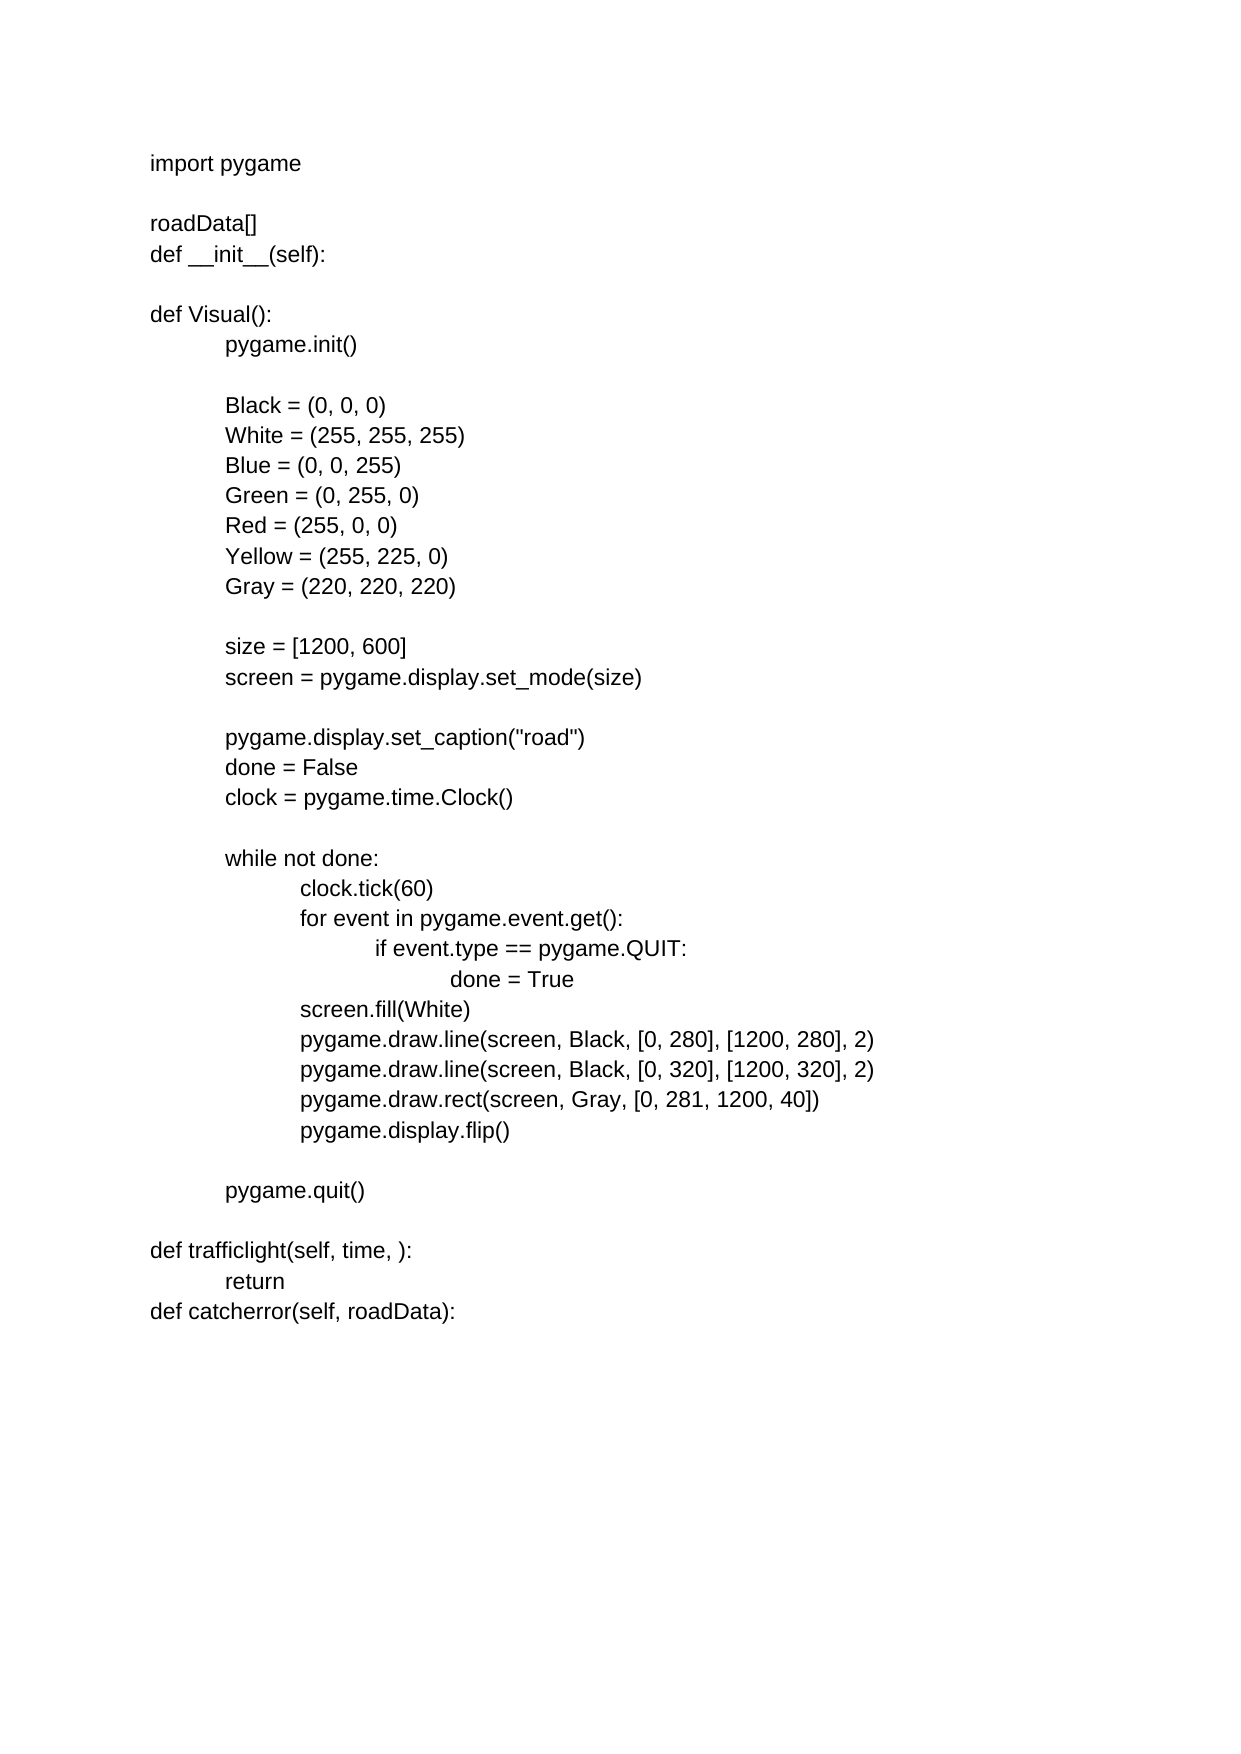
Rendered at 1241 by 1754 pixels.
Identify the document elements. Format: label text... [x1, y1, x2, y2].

text screen.fill(White) [150, 996, 1090, 1022]
text screen = pygame.display.set_mode(size) [150, 663, 1090, 690]
text done = True [150, 966, 1090, 992]
text if event.type == pygame.QUIT: [150, 935, 1090, 962]
text Black = (0, 0, 0) [150, 392, 1090, 418]
text pygame.draw.rect(screen, Gray, [0, 281, 1200, 40]) [150, 1086, 1090, 1113]
text pygame.init() [150, 331, 1090, 358]
text def trafficlight(self, time, ): [150, 1237, 1090, 1264]
text Green = (0, 255, 0) [150, 482, 1090, 509]
text Yellow = (255, 225, 0) [150, 543, 1090, 569]
text clock.tick(60) [150, 875, 1090, 901]
text White = (255, 255, 255) [150, 422, 1090, 448]
text pygame.display.flip() [150, 1117, 1090, 1143]
text def Visual(): [150, 301, 1090, 327]
text Red = (255, 0, 0) [150, 512, 1090, 539]
text size = [1200, 600] [150, 633, 1090, 660]
text Gray = (220, 220, 220) [150, 573, 1090, 599]
text for event in pygame.event.get(): [150, 905, 1090, 932]
text pygame.draw.line(screen, Black, [0, 280], [1200, 280], 2) [150, 1026, 1090, 1052]
text def __init__(self): [150, 241, 1090, 267]
text def catcherror(self, roadData): [150, 1298, 1090, 1324]
text import pygame [150, 150, 1090, 176]
text clock = pygame.time.Clock() [150, 784, 1090, 811]
text pygame.draw.line(screen, Black, [0, 320], [1200, 320], 2) [150, 1056, 1090, 1083]
text pygame.display.set_caption("road") [150, 724, 1090, 750]
text while not done: [150, 845, 1090, 871]
text pygame.quit() [150, 1177, 1090, 1203]
text return [150, 1268, 1090, 1294]
text Blue = (0, 0, 255) [150, 452, 1090, 478]
text roadData[] [150, 210, 1090, 237]
text done = False [150, 754, 1090, 781]
